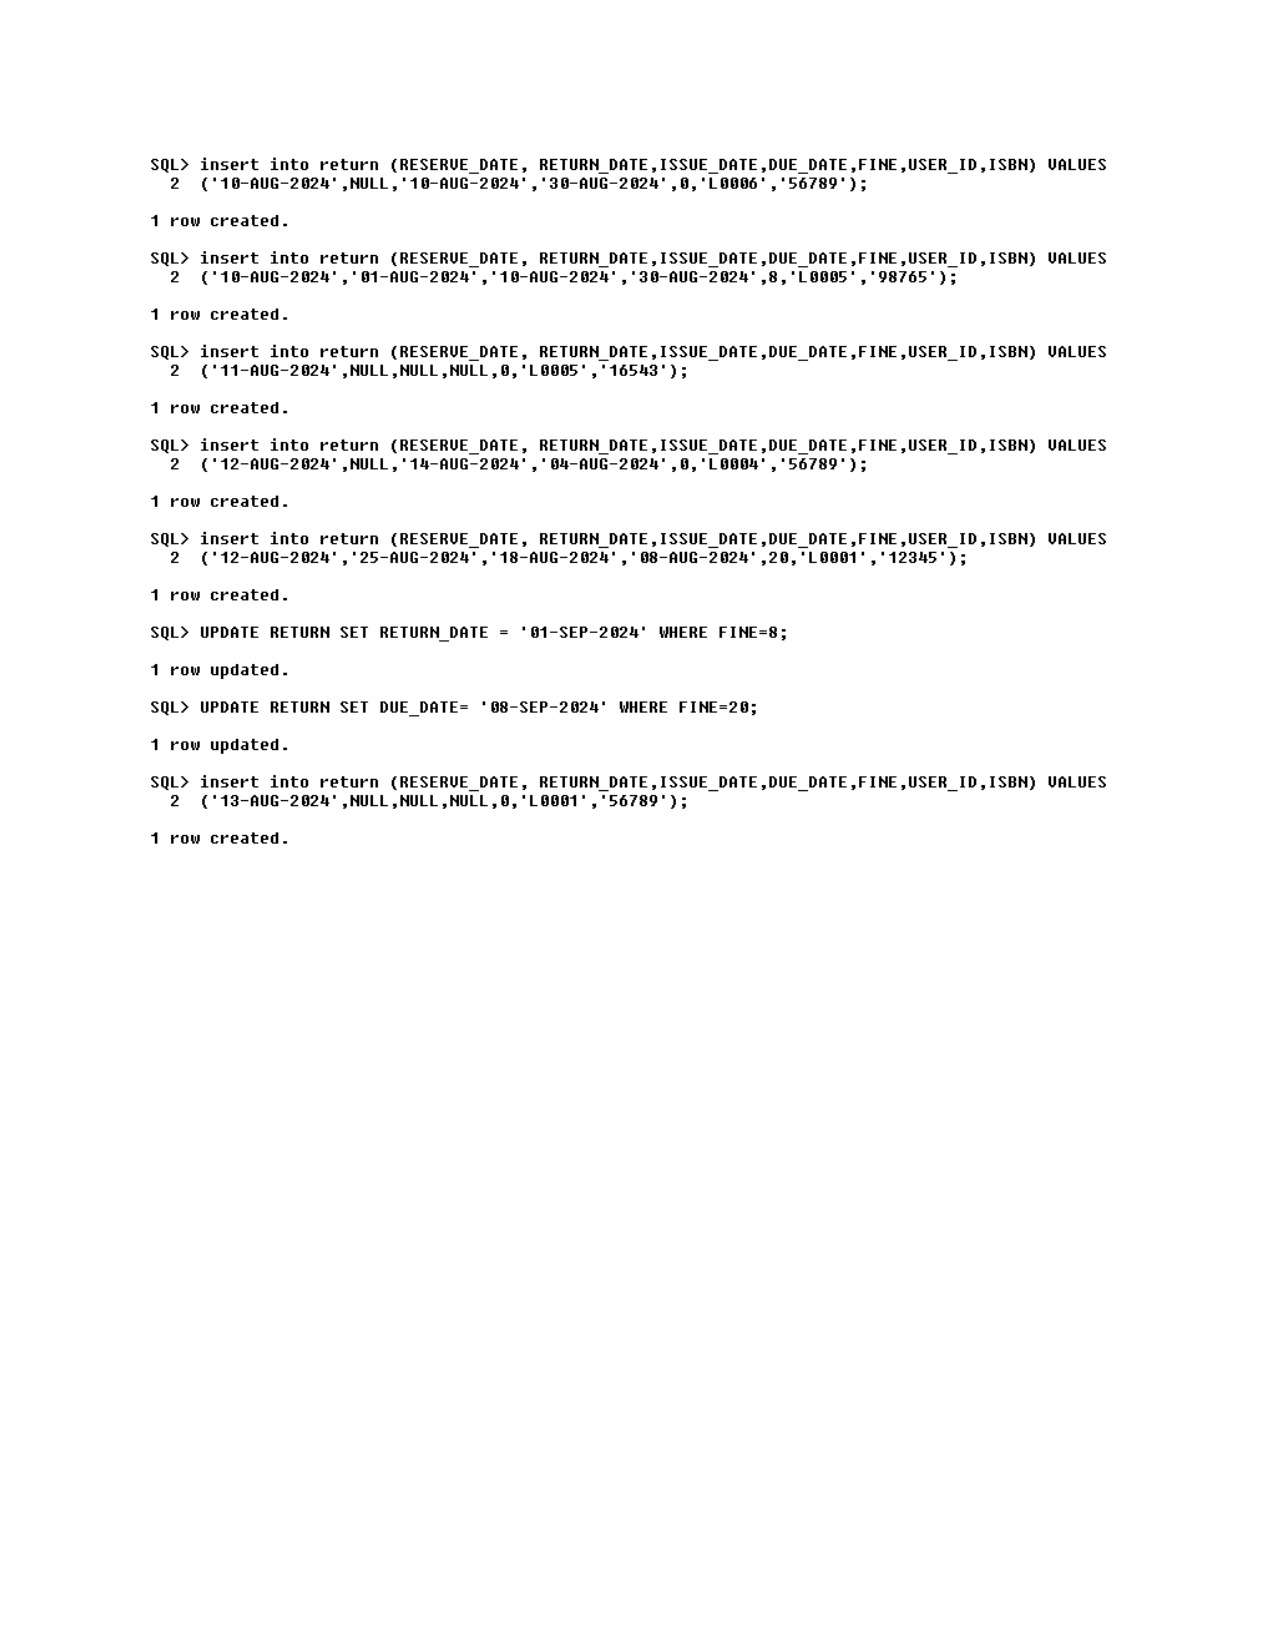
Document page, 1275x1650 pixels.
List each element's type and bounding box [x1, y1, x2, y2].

picture [150, 150, 1125, 850]
